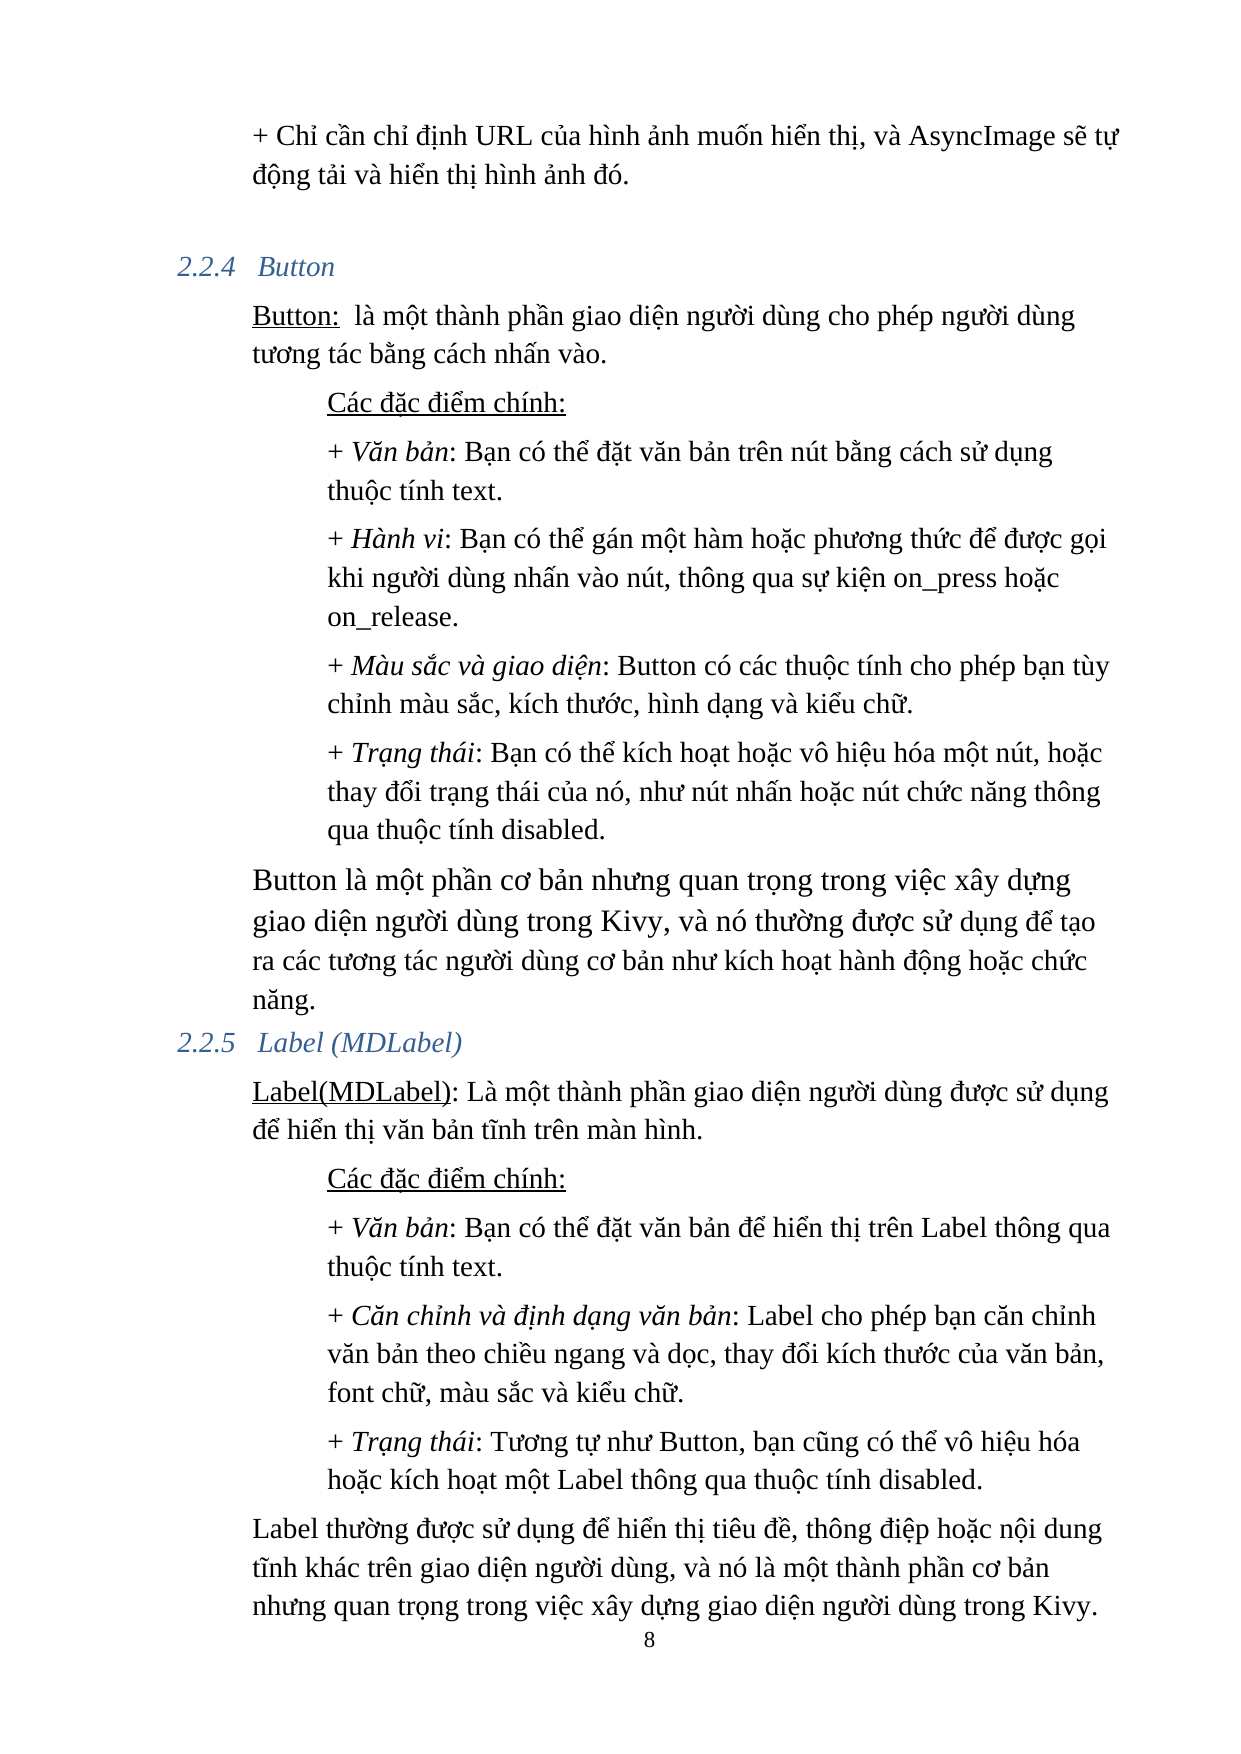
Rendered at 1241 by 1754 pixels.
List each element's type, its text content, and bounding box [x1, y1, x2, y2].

text + Trạng thái: Tương tự như Button, bạn cũng có thể vô hiệu hóa hoặc kích hoạt một Label thông qua thuộc tính disabled. [327, 1424, 1122, 1496]
subtitle 2.2.5 Label (MDLabel) [177, 1025, 1122, 1058]
text + Chỉ cần chỉ định URL của hình ảnh muốn hiển thị, và AsyncImage sẽ tự động tải và hiển thị hình ảnh đó. [252, 118, 1122, 191]
text Các đặc điểm chính: [252, 1161, 1122, 1195]
text + Trạng thái: Bạn có thể kích hoạt hoặc vô hiệu hóa một nút, hoặc thay đổi trạng thái của nó, như nút nhấn hoặc nút chức năng thông qua thuộc tính disabled. [327, 735, 1122, 846]
subtitle 2.2.4 Button [177, 249, 1122, 282]
text + Hành vi: Bạn có thể gán một hàm hoặc phương thức để được gọi khi người dùng nhấn vào nút, thông qua sự kiện on_press hoặc on_release. [327, 522, 1122, 632]
text Label thường được sử dụng để hiển thị tiêu đề, thông điệp hoặc nội dung tĩnh khác trên giao diện người dùng, và nó là một thành phần cơ bản nhưng quan trọng trong việc xây dựng giao diện người dùng trong Kivy. [252, 1511, 1122, 1622]
text + Căn chỉnh và định dạng văn bản: Label cho phép bạn căn chỉnh văn bản theo chiều ngang và dọc, thay đổi kích thước của văn bản, font chữ, màu sắc và kiểu chữ. [327, 1298, 1122, 1408]
text Các đặc điểm chính: [327, 385, 1122, 419]
text Button là một phần cơ bản nhưng quan trọng trong việc xây dựng giao diện người dùng trong Kivy, và nó thường được sử dụng để tạo ra các tương tác người dùng cơ bản như kích hoạt hành động hoặc chức năng. [252, 861, 1122, 1016]
text Label(MDLabel): Là một thành phần giao diện người dùng được sử dụng để hiển thị văn bản tĩnh trên màn hình. [252, 1074, 1122, 1146]
text + Màu sắc và giao diện: Button có các thuộc tính cho phép bạn tùy chỉnh màu sắc, kích thước, hình dạng và kiểu chữ. [327, 648, 1122, 720]
text + Văn bản: Bạn có thể đặt văn bản trên nút bằng cách sử dụng thuộc tính text. [327, 434, 1122, 506]
text Button: là một thành phần giao diện người dùng cho phép người dùng tương tác bằng cách nhấn vào. [252, 298, 1122, 370]
text + Văn bản: Bạn có thể đặt văn bản để hiển thị trên Label thông qua thuộc tính text. [327, 1210, 1122, 1282]
